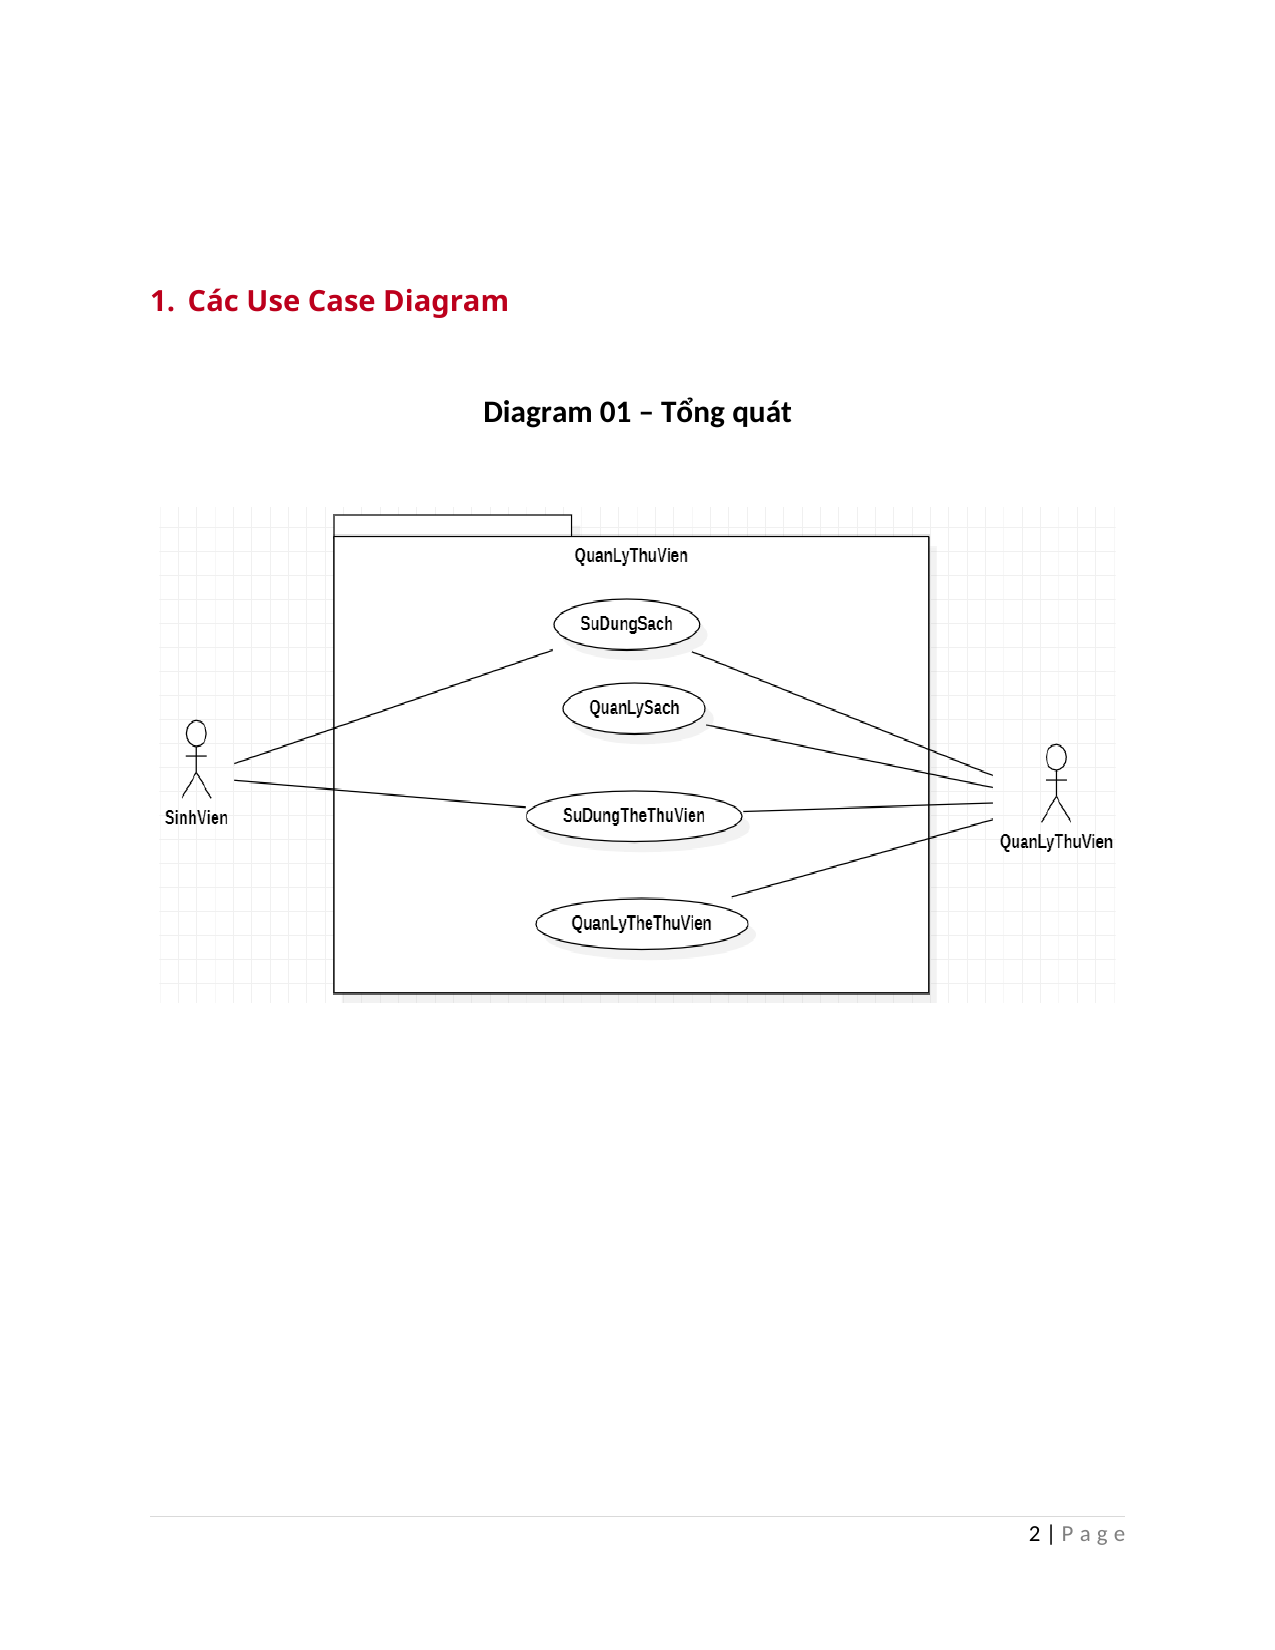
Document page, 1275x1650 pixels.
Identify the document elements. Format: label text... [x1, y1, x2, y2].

picture [159, 507, 1116, 1003]
text Diagram 01 – Tổng quát [150, 392, 1125, 430]
subtitle Các Use Case Diagram [150, 280, 1125, 320]
